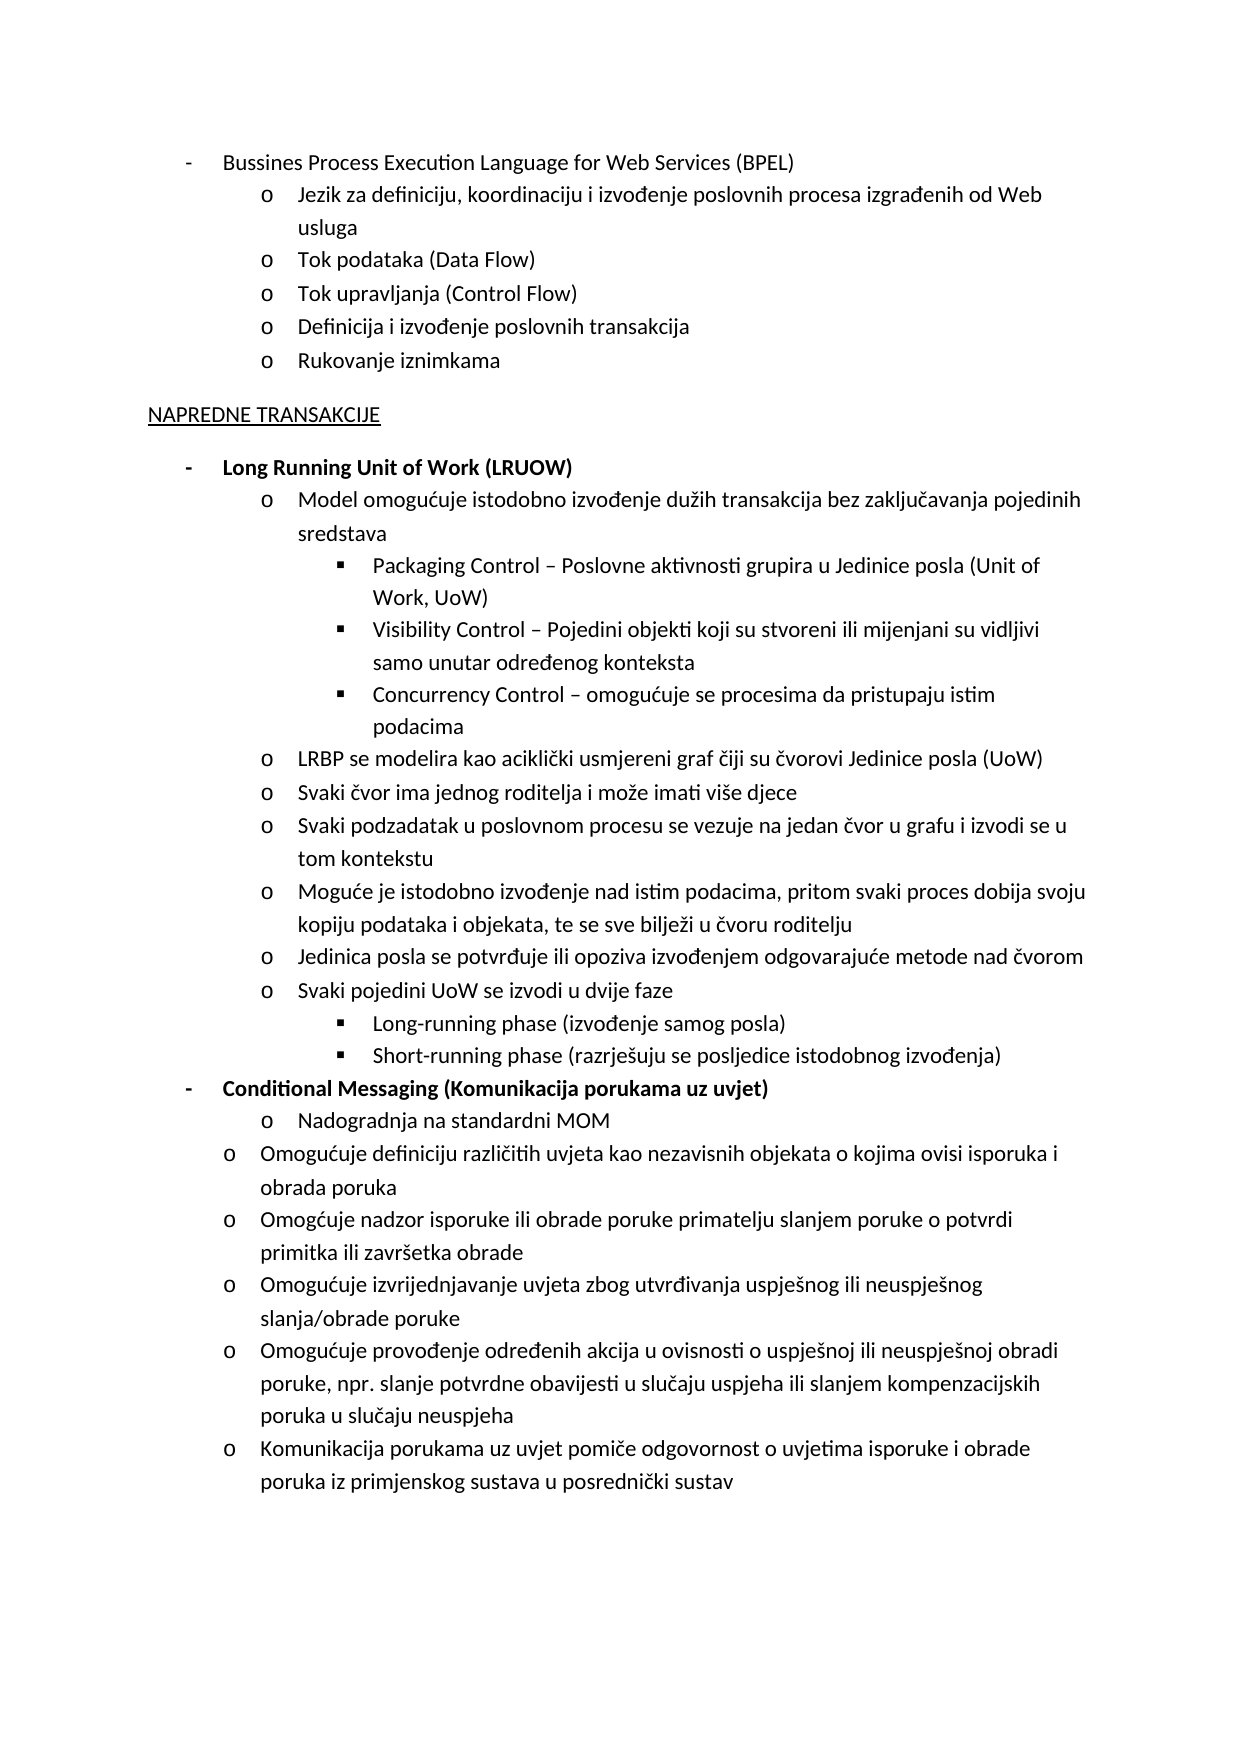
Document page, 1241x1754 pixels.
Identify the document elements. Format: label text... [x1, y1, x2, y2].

text NAPREDNE TRANSAKCIJE [148, 400, 1093, 428]
list Jedinica posla se potvrđuje ili opoziva izvođenjem odgovarajuće metode nad čvorom [260, 942, 1093, 971]
list Omogućuje definiciju različitih uvjeta kao nezavisnih objekata o kojima ovisi isporuka i obrada poruka [223, 1139, 1093, 1201]
list Long-running phase (izvođenje samog posla) [335, 1009, 1093, 1037]
list LRBP se modelira kao aciklički usmjereni graf čiji su čvorovi Jedinice posla (UoW) [260, 744, 1093, 773]
list Svaki pojedini UoW se izvodi u dvije faze [260, 976, 1093, 1005]
list Definicija i izvođenje poslovnih transakcija [260, 312, 1093, 342]
list Bussines Process Execution Language for Web Services (BPEL) [185, 148, 1093, 176]
list Rukovanje iznimkama [260, 346, 1093, 375]
list Short-running phase (razrješuju se posljedice istodobnog izvođenja) [335, 1042, 1093, 1069]
list Svaki čvor ima jednog roditelja i može imati više djece [260, 778, 1093, 807]
list Visibility Control – Pojedini objekti koji su stvoreni ili mijenjani su vidljivi samo unutar određenog konteksta [335, 615, 1093, 676]
list Long Running Unit of Work (LRUOW) [185, 453, 1093, 481]
list Svaki podzadatak u poslovnom procesu se vezuje na jedan čvor u grafu i izvodi se u tom kontekstu [260, 811, 1093, 873]
list Tok podataka (Data Flow) [260, 245, 1093, 274]
list Packaging Control – Poslovne aktivnosti grupira u Jedinice posla (Unit of Work, UoW) [335, 551, 1093, 611]
list Jezik za definiciju, koordinaciju i izvođenje poslovnih procesa izgrađenih od Web usluga [260, 180, 1093, 241]
list Concurrency Control – omogućuje se procesima da pristupaju istim podacima [335, 680, 1093, 740]
list Model omogućuje istodobno izvođenje dužih transakcija bez zaključavanja pojedinih sredstava [260, 486, 1093, 547]
list Omogućuje izvrijednjavanje uvjeta zbog utvrđivanja uspješnog ili neuspješnog slanja/obrade poruke [223, 1271, 1093, 1332]
list Tok upravljanja (Control Flow) [260, 279, 1093, 308]
list Moguće je istodobno izvođenje nad istim podacima, pritom svaki proces dobija svoju kopiju podataka i objekata, te se sve bilježi u čvoru roditelju [260, 877, 1093, 938]
list Omogćuje nadzor isporuke ili obrade poruke primatelju slanjem poruke o potvrdi primitka ili završetka obrade [223, 1205, 1093, 1266]
list Nadogradnja na standardni MOM [260, 1106, 1093, 1135]
list Conditional Messaging (Komunikacija porukama uz uvjet) [185, 1074, 1093, 1102]
list Komunikacija porukama uz uvjet pomiče odgovornost o uvjetima isporuke i obrade poruka iz primjenskog sustava u posrednički sustav [223, 1434, 1093, 1495]
list Omogućuje provođenje određenih akcija u ovisnosti o uspješnoj ili neuspješnoj obradi poruke, npr. slanje potvrdne obavijesti u slučaju uspjeha ili slanjem kompenzacijskih poruka u slučaju neuspjeha [223, 1336, 1093, 1429]
